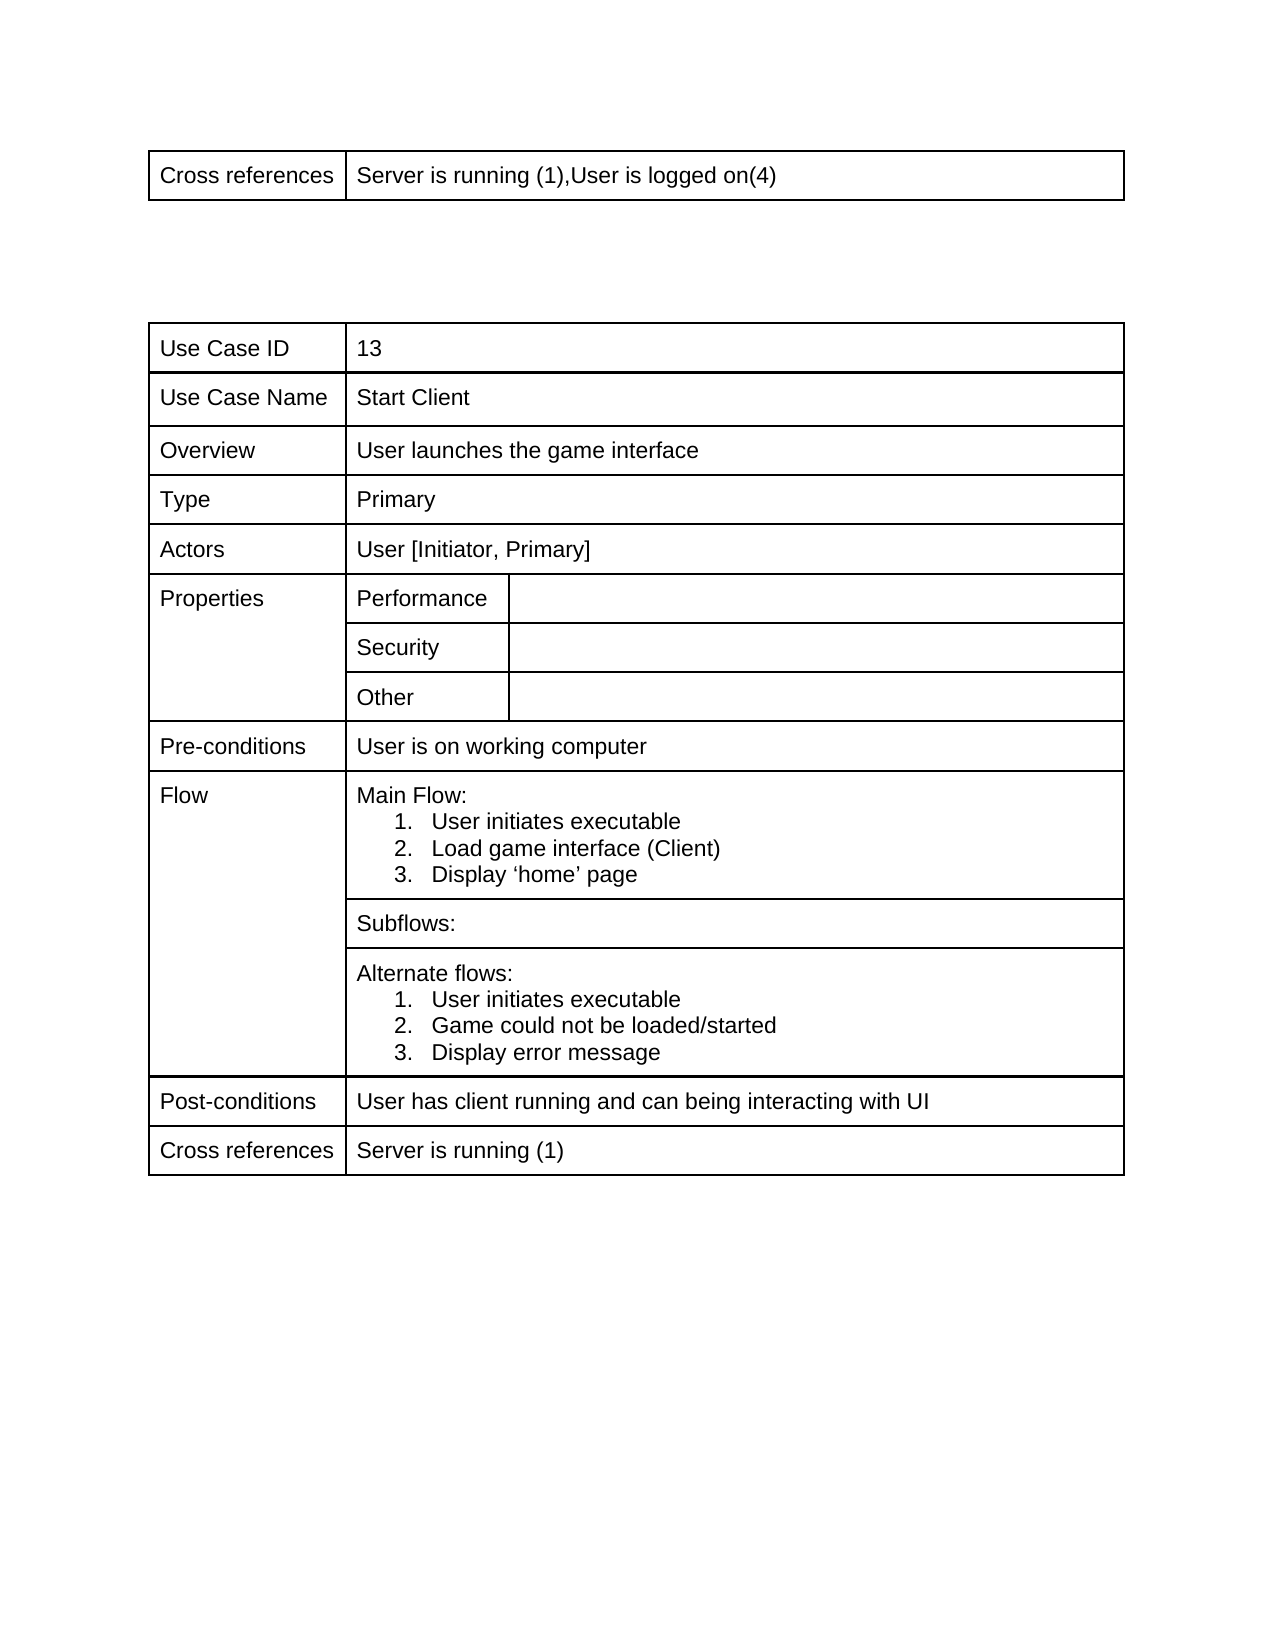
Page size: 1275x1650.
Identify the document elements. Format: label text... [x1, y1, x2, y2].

table_header Use Case ID [150, 324, 345, 371]
table_cell User has client running and can being interacting with UI [347, 1078, 1123, 1125]
table_cell Other [347, 673, 508, 720]
table_cell Security [347, 624, 508, 671]
table_cell User launches the game interface [347, 427, 1123, 474]
table_cell Properties [150, 575, 345, 720]
table_cell User [Initiator, Primary] [347, 525, 1123, 572]
table_cell Flow [150, 772, 345, 1075]
table_cell Cross references [150, 152, 345, 199]
table_cell Primary [347, 476, 1123, 523]
table_cell Pre-conditions [150, 722, 345, 769]
table_cell Subflows: [347, 900, 1123, 947]
table_cell Start Client [347, 374, 1123, 424]
table_cell Server is running (1),User is logged on(4) [347, 152, 1123, 199]
table_header 13 [347, 324, 1123, 371]
table_cell Overview [150, 427, 345, 474]
table_cell [510, 673, 1123, 720]
table_cell Actors [150, 525, 345, 572]
table_cell Performance [347, 575, 508, 622]
table_cell [510, 575, 1123, 622]
table_cell [510, 624, 1123, 671]
table_cell Main Flow: User initiates executable Load game interface (Client) Display ‘home’ page [347, 772, 1123, 898]
table_cell Alternate flows: User initiates executable Game could not be loaded/started Display error message [347, 949, 1123, 1075]
table_cell Cross references [150, 1127, 345, 1174]
table_cell Post-conditions [150, 1078, 345, 1125]
table_cell Type [150, 476, 345, 523]
table_cell User is on working computer [347, 722, 1123, 769]
table_cell Use Case Name [150, 374, 345, 424]
table_cell Server is running (1) [347, 1127, 1123, 1174]
